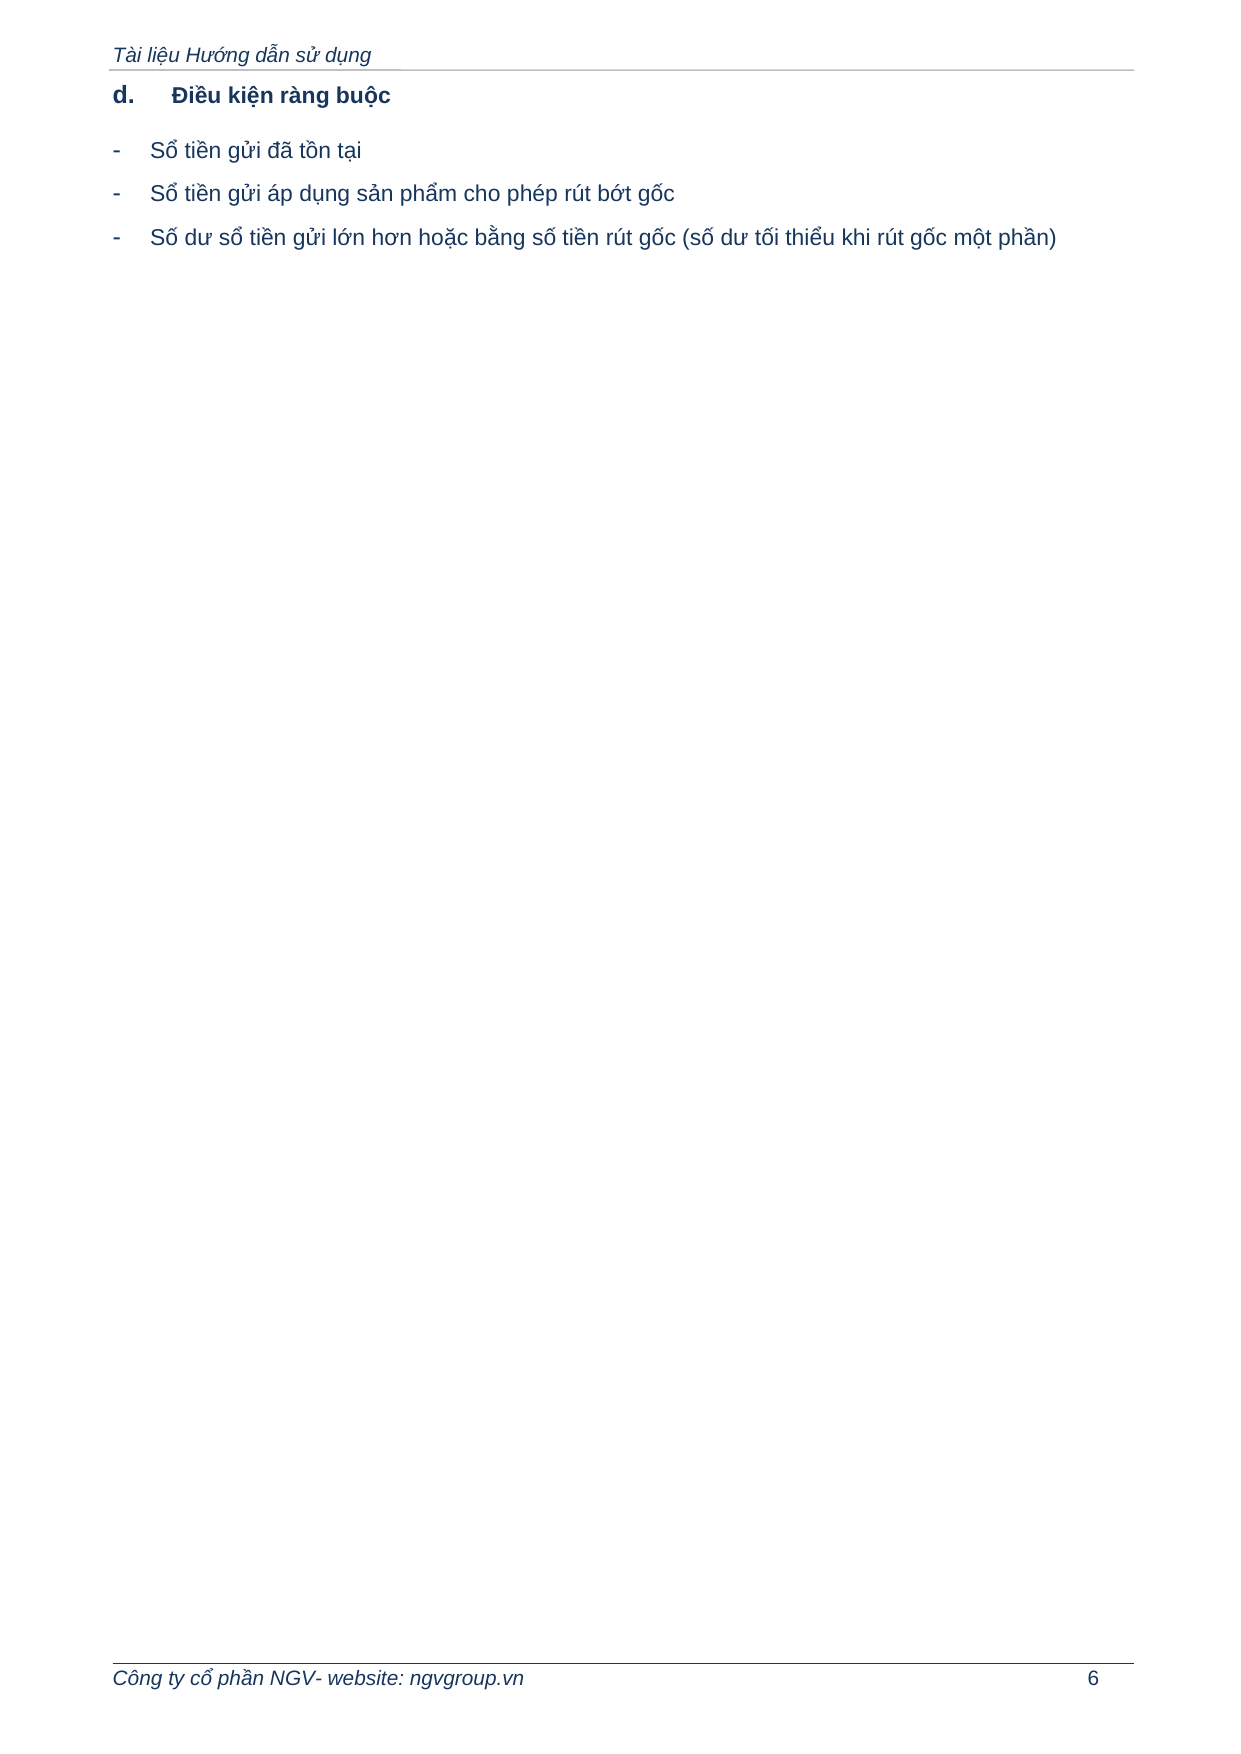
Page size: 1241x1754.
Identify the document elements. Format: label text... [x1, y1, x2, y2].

text Sổ tiền gửi áp dụng sản phẩm cho phép rút bớt gốc [112, 178, 1156, 207]
text Sổ tiền gửi đã tồn tại [112, 135, 1156, 164]
text Số dư sổ tiền gửi lớn hơn hoặc bằng số tiền rút gốc (số dư tối thiểu khi rút gốc một phần) [112, 221, 1156, 250]
subtitle Điều kiện ràng buộc [112, 79, 1156, 108]
